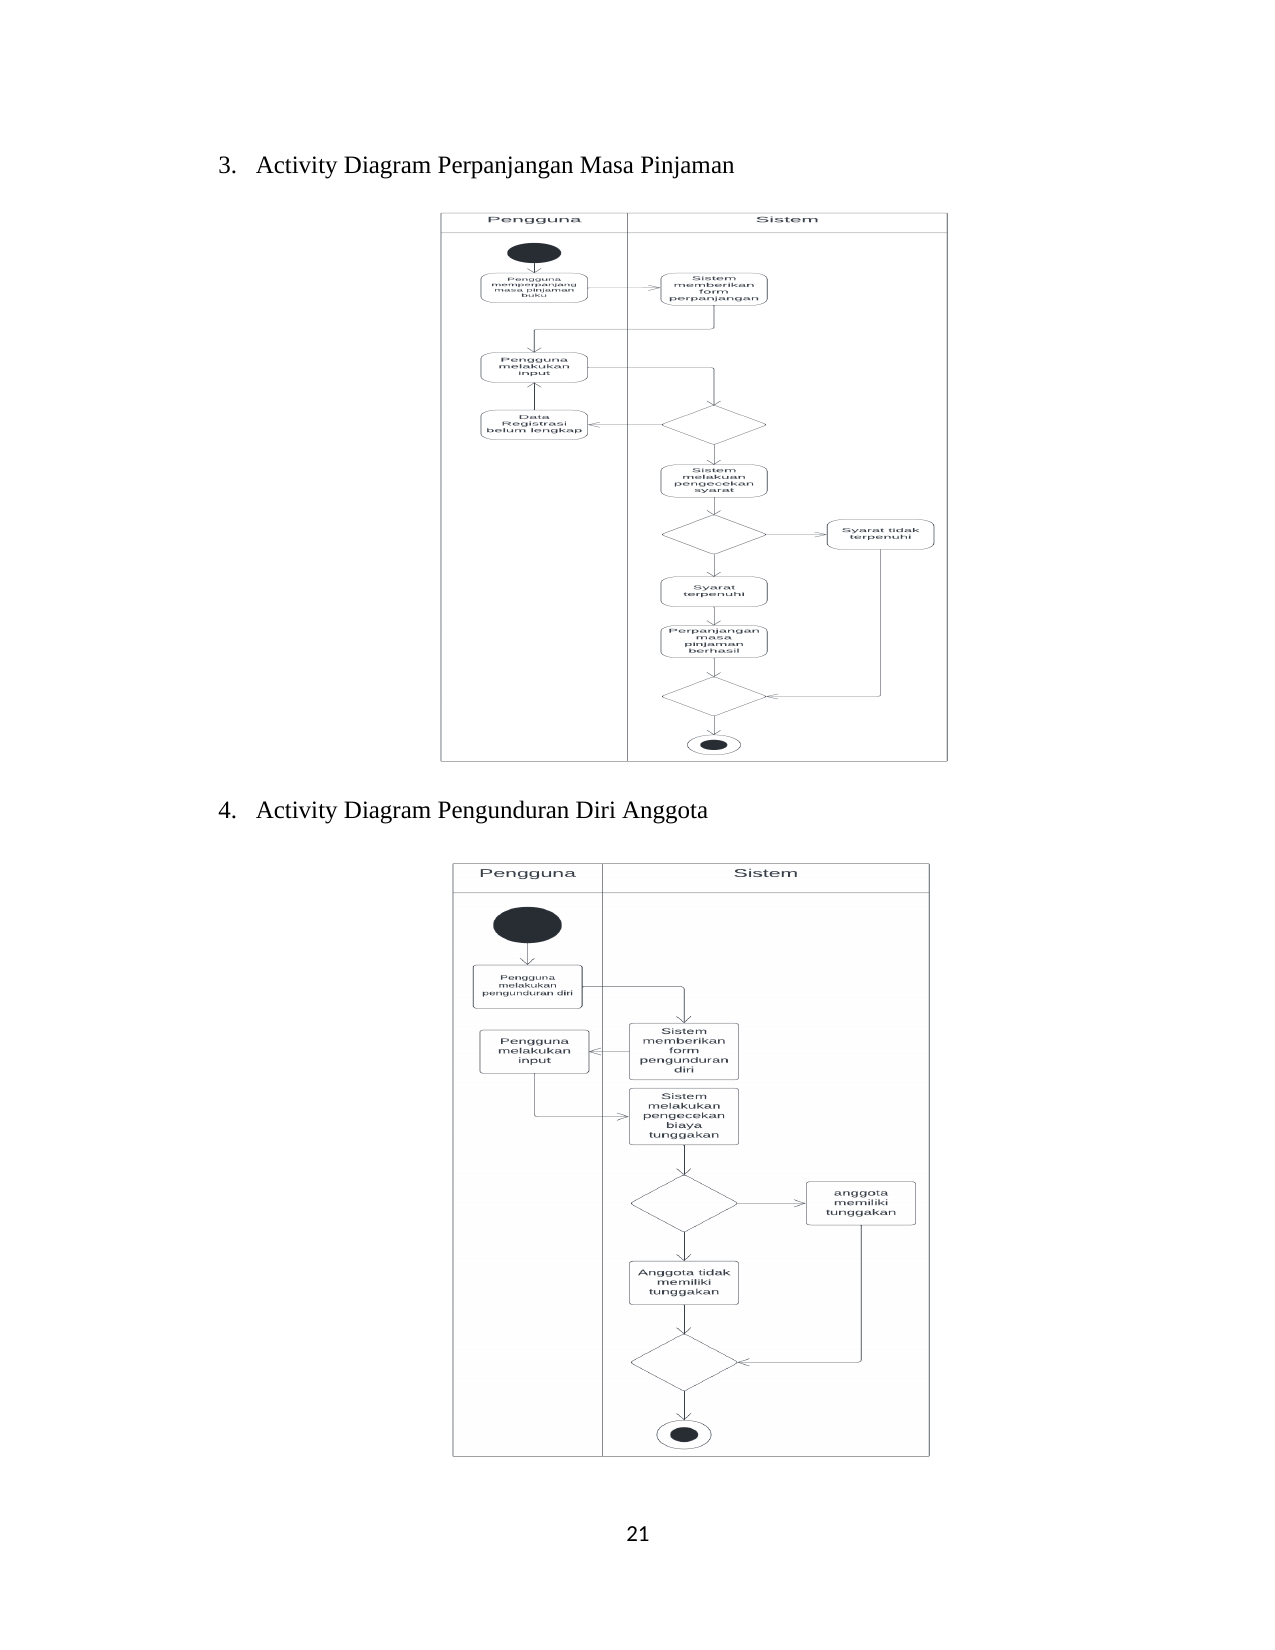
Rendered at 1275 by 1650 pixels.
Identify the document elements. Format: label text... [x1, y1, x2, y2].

list Activity Diagram Pengunduran Diri Anggota [218, 795, 1125, 824]
picture [414, 203, 966, 771]
picture [425, 849, 956, 1472]
list Activity Diagram Perpanjangan Masa Pinjaman [218, 150, 1125, 179]
